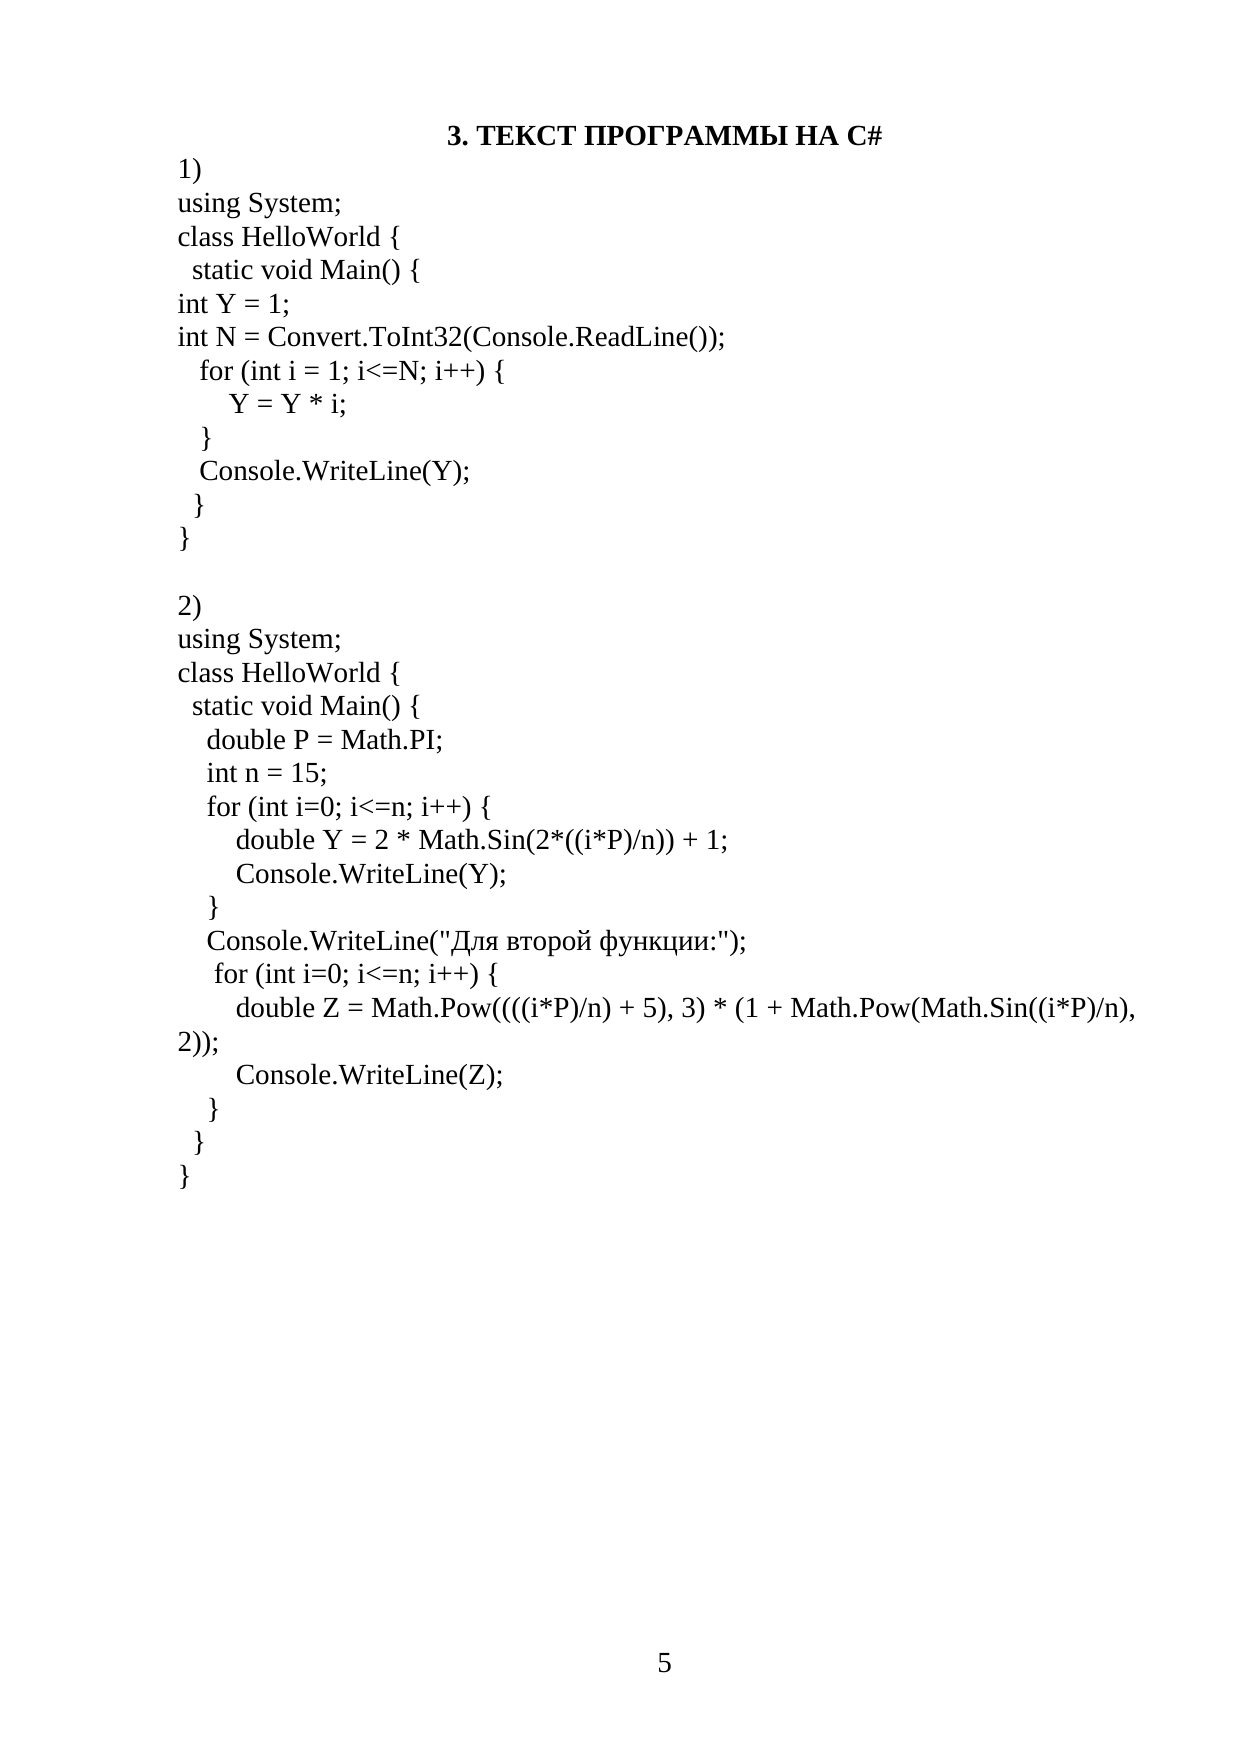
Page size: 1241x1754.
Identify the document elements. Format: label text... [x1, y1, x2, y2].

text int n = 15; [177, 755, 1152, 789]
text } [177, 889, 1152, 923]
text } [177, 1124, 1152, 1158]
text } 2) using System; [177, 521, 1152, 655]
text } [177, 1158, 1152, 1191]
text static void Main() { [177, 252, 1152, 286]
text for (int i=0; i<=n; i++) { [177, 789, 1152, 822]
text for (int i = 1; i<=N; i++) { [177, 353, 1152, 386]
text Console.WriteLine("Для второй функции:"); [177, 923, 1152, 957]
text double Y = 2 * Math.Sin(2*((i*P)/n)) + 1; [177, 822, 1152, 856]
text } [177, 420, 1152, 453]
text for (int i=0; i<=n; i++) { [177, 957, 1152, 990]
text } [177, 1091, 1152, 1124]
text double Z = Math.Pow((((i*P)/n) + 5), 3) * (1 + Math.Pow(Math.Sin((i*P)/n), 2)); [177, 990, 1152, 1057]
text int N = Convert.ToInt32(Console.ReadLine()); [177, 319, 1152, 353]
text Y = Y * i; [177, 386, 1152, 420]
text } [177, 487, 1152, 521]
text static void Main() { [177, 688, 1152, 722]
text class HelloWorld { [177, 655, 1152, 688]
text 1) using System; [177, 152, 1152, 219]
text Console.WriteLine(Y); [177, 856, 1152, 889]
text int Y = 1; [177, 286, 1152, 319]
text Console.WriteLine(Y); [177, 453, 1152, 487]
text 3. ТЕКСТ ПРОГРАММЫ НА C# [177, 118, 1152, 152]
text double P = Math.PI; [177, 722, 1152, 755]
text Console.WriteLine(Z); [177, 1057, 1152, 1091]
text class HelloWorld { [177, 219, 1152, 252]
